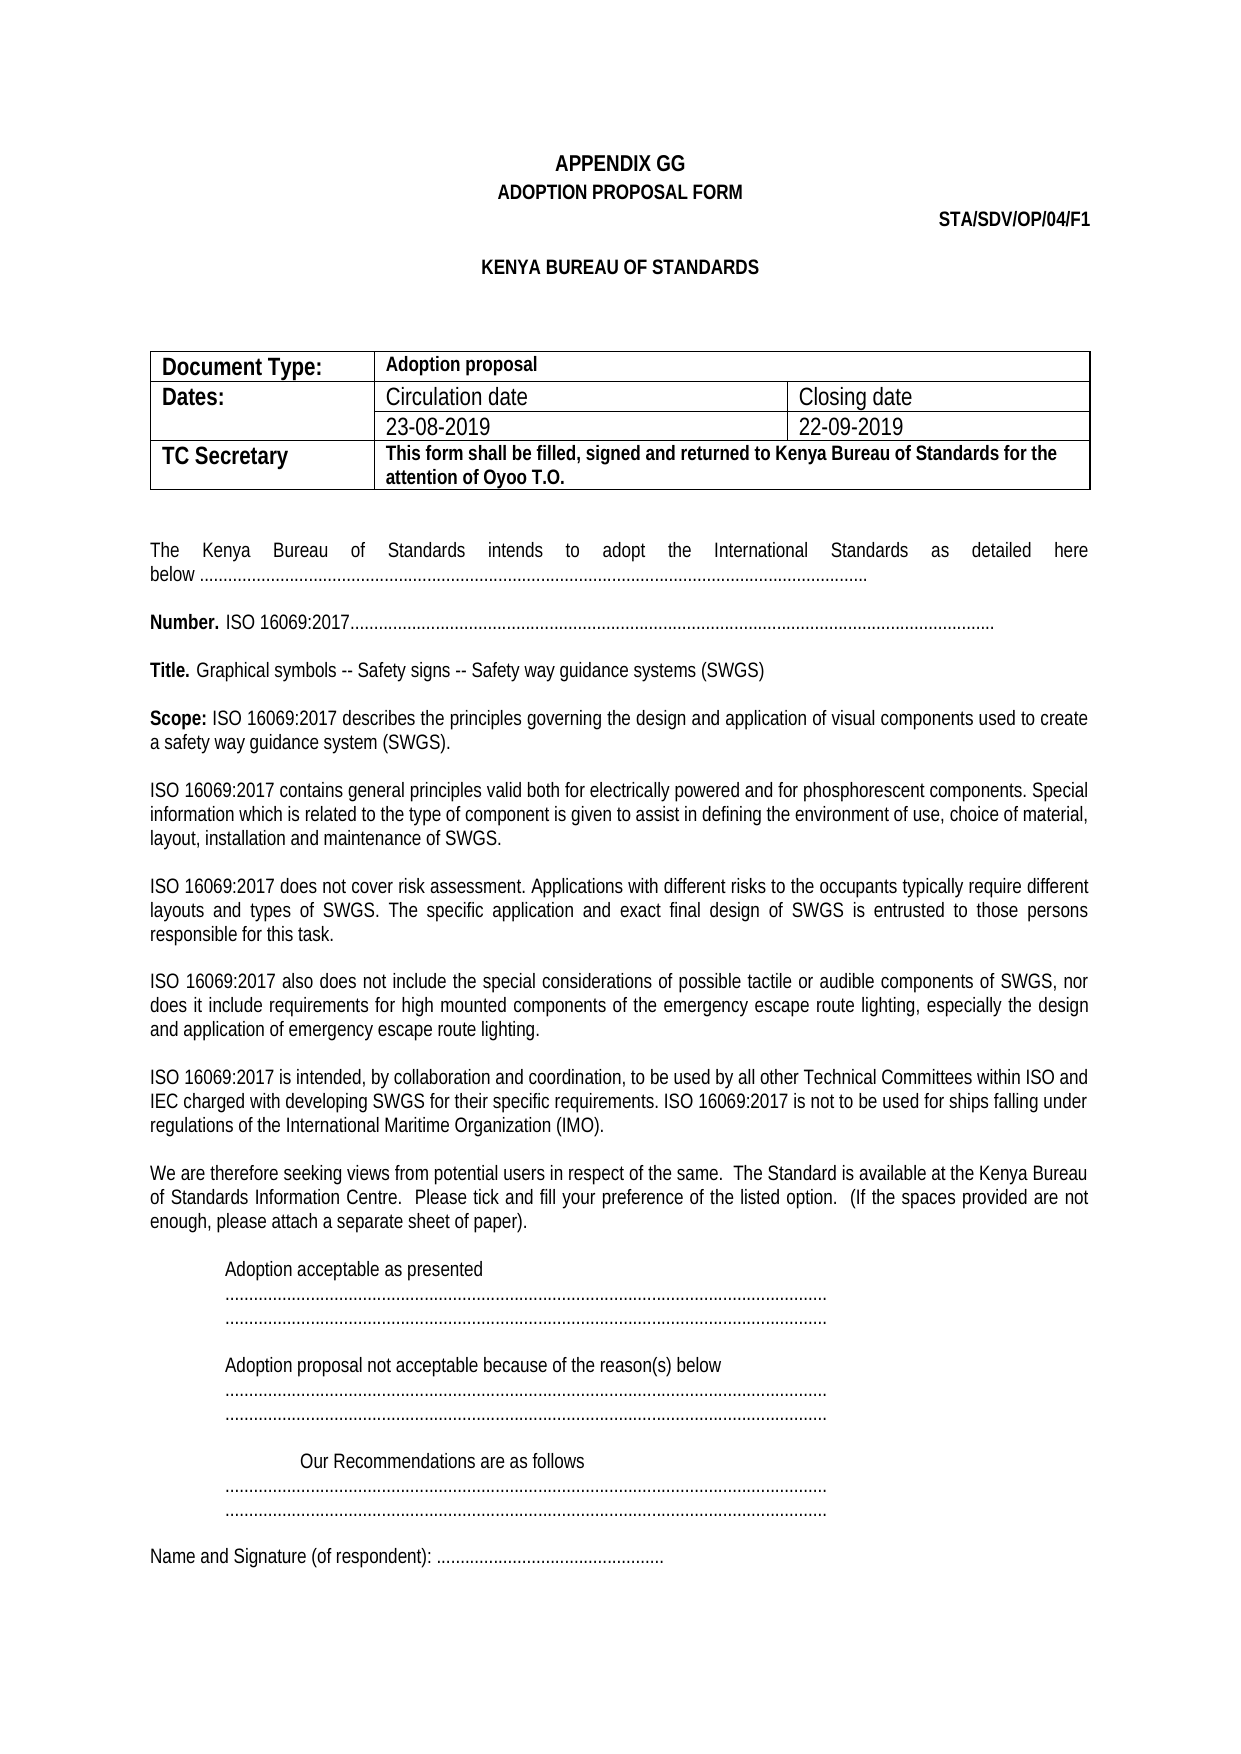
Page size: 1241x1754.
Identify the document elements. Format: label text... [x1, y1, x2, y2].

text ISO 16069:2017 contains general principles valid both for electrically powered and for phosphorescent components. Special information which is related to the type of component is given to assist in defining the environment of use, choice of material, layout, installation and maintenance of SWGS. [150, 778, 1090, 849]
table_header Document Type: [151, 352, 374, 381]
text Adoption acceptable as presented [150, 1257, 1090, 1281]
text ISO 16069:2017 is intended, by collaboration and coordination, to be used by all other Technical Committees within ISO and IEC charged with developing SWGS for their specific requirements. ISO 16069:2017 is not to be used for ships falling under regulations of the International Maritime Organization (IMO). [150, 1065, 1090, 1137]
table_cell Closing date [788, 382, 1089, 411]
text ............................................................................................................................... [150, 1401, 1090, 1424]
text ............................................................................................................................... [150, 1496, 1090, 1520]
table_cell TC Secretary [151, 441, 374, 489]
text KENYA BUREAU OF STANDARDS [150, 255, 1090, 279]
table_cell 23-08-2019 [375, 412, 787, 440]
list APPENDIX GG ADOPTION PROPOSAL FORM [150, 150, 1090, 204]
table_cell This form shall be filled, signed and returned to Kenya Bureau of Standards for the attention of Oyoo T.O. [375, 441, 1089, 489]
text The Kenya Bureau of Standards intends to adopt the International Standards as detailed here below ............................................................................................................................................. [150, 538, 1090, 586]
table_header Adoption proposal [375, 352, 1089, 381]
text ............................................................................................................................... [150, 1377, 1090, 1401]
table_cell Circulation date [375, 382, 787, 411]
text ISO 16069:2017 does not cover risk assessment. Applications with different risks to the occupants typically require different layouts and types of SWGS. The specific application and exact final design of SWGS is entrusted to those persons responsible for this task. [150, 873, 1090, 945]
table_cell Dates: [151, 382, 374, 440]
text Adoption proposal not acceptable because of the reason(s) below [150, 1353, 1090, 1377]
text Name and Signature (of respondent): ................................................ [150, 1544, 1090, 1568]
text STA/SDV/OP/04/F1 [150, 207, 1090, 231]
text ISO 16069:2017 also does not include the special considerations of possible tactile or audible components of SWGS, nor does it include requirements for high mounted components of the emergency escape route lighting, especially the design and application of emergency escape route lighting. [150, 969, 1090, 1041]
text ............................................................................................................................... [150, 1472, 1090, 1496]
table_cell 22-09-2019 [788, 412, 1089, 440]
text Scope: ISO 16069:2017 describes the principles governing the design and application of visual components used to create a safety way guidance system (SWGS). [150, 706, 1090, 754]
text Our Recommendations are as follows [150, 1448, 1090, 1472]
text ............................................................................................................................... [150, 1305, 1090, 1329]
text ............................................................................................................................... [150, 1281, 1090, 1305]
text We are therefore seeking views from potential users in respect of the same. The Standard is available at the Kenya Bureau of Standards Information Centre. Please tick and fill your preference of the listed option. (If the spaces provided are not enough, please attach a separate sheet of paper). [150, 1161, 1090, 1233]
text Title. Graphical symbols -- Safety signs -- Safety way guidance systems (SWGS) [150, 658, 1090, 682]
text Number. ISO 16069:2017........................................................................................................................................ [150, 610, 1090, 634]
